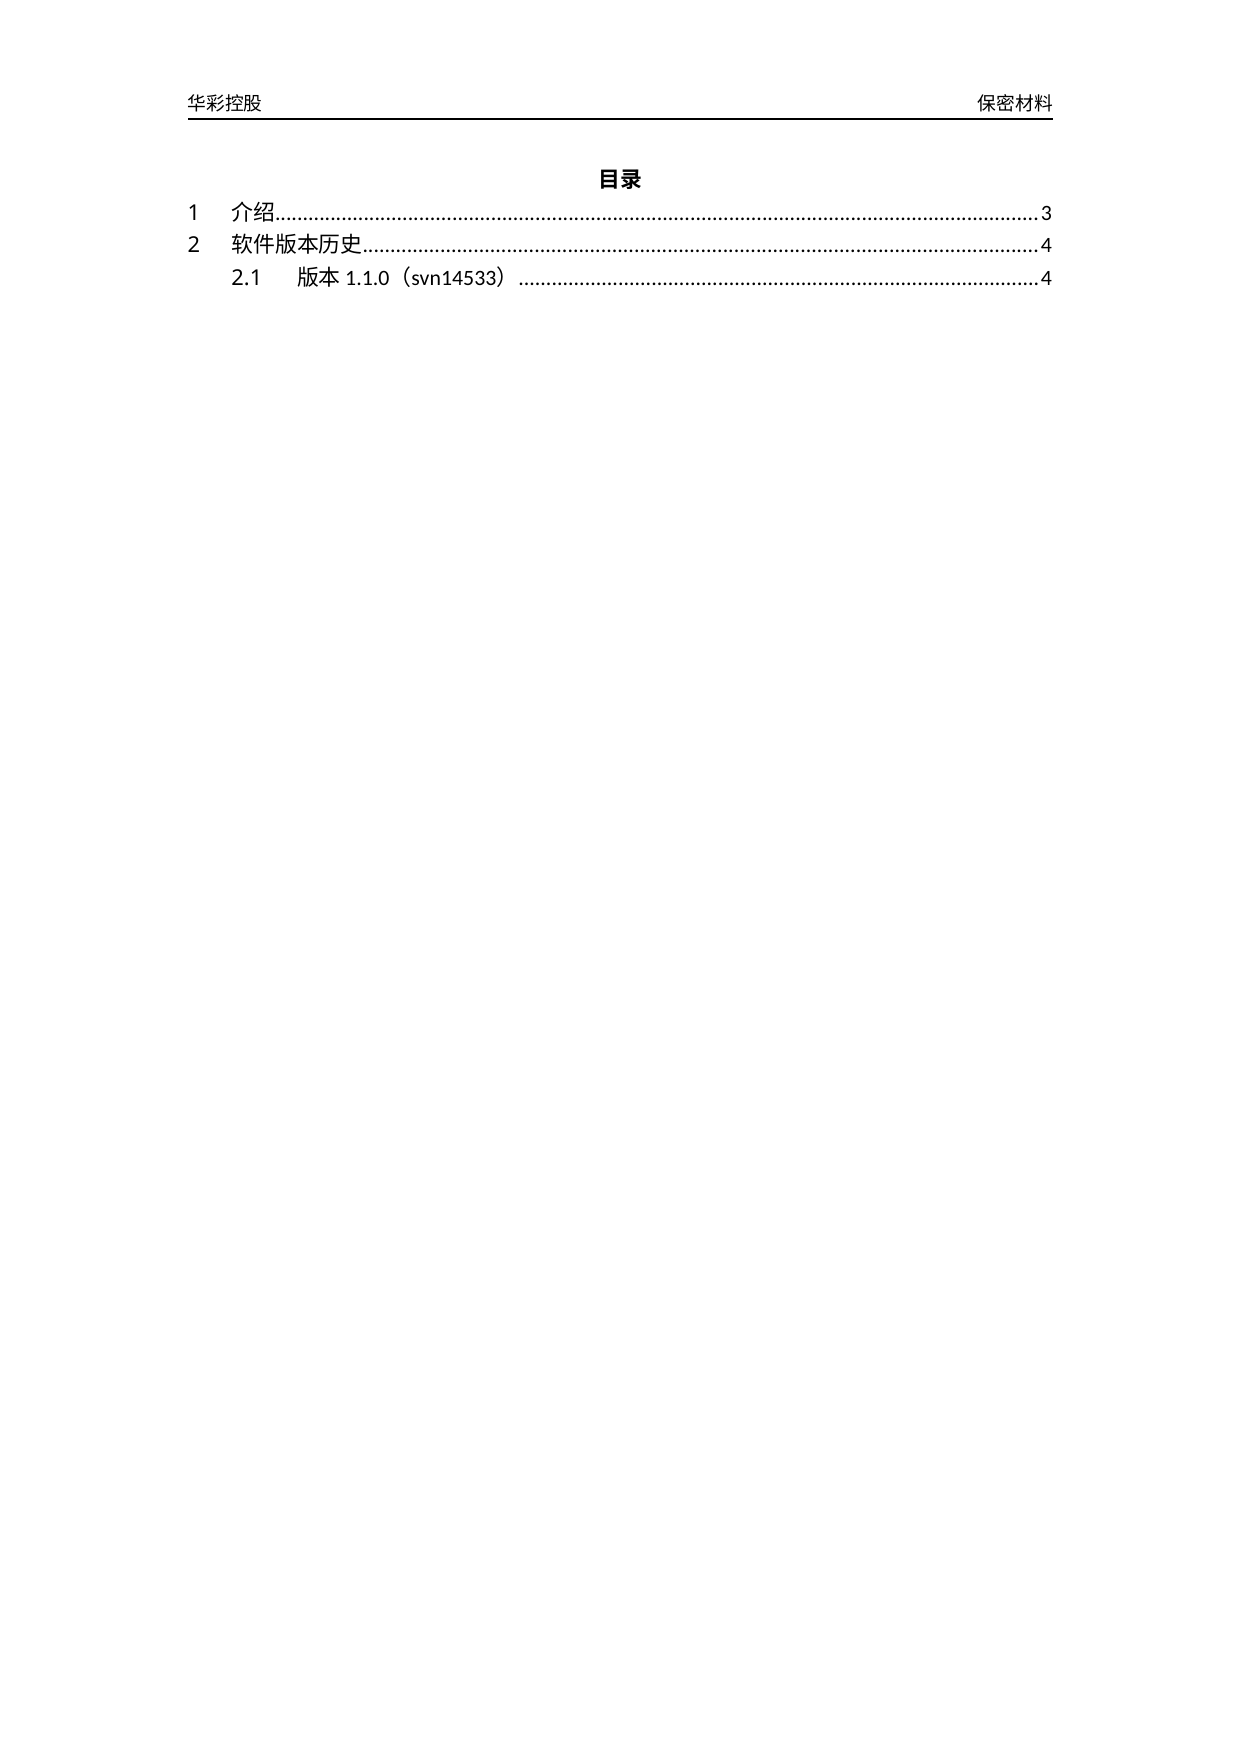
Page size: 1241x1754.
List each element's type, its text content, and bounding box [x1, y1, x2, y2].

text 目录 [187, 162, 1053, 194]
text 2 软件版本历史 4 [187, 227, 1053, 259]
text 2.1 版本1.1.0（svn14533） 4 [231, 259, 1053, 292]
text 1 介绍 3 [187, 194, 1053, 227]
